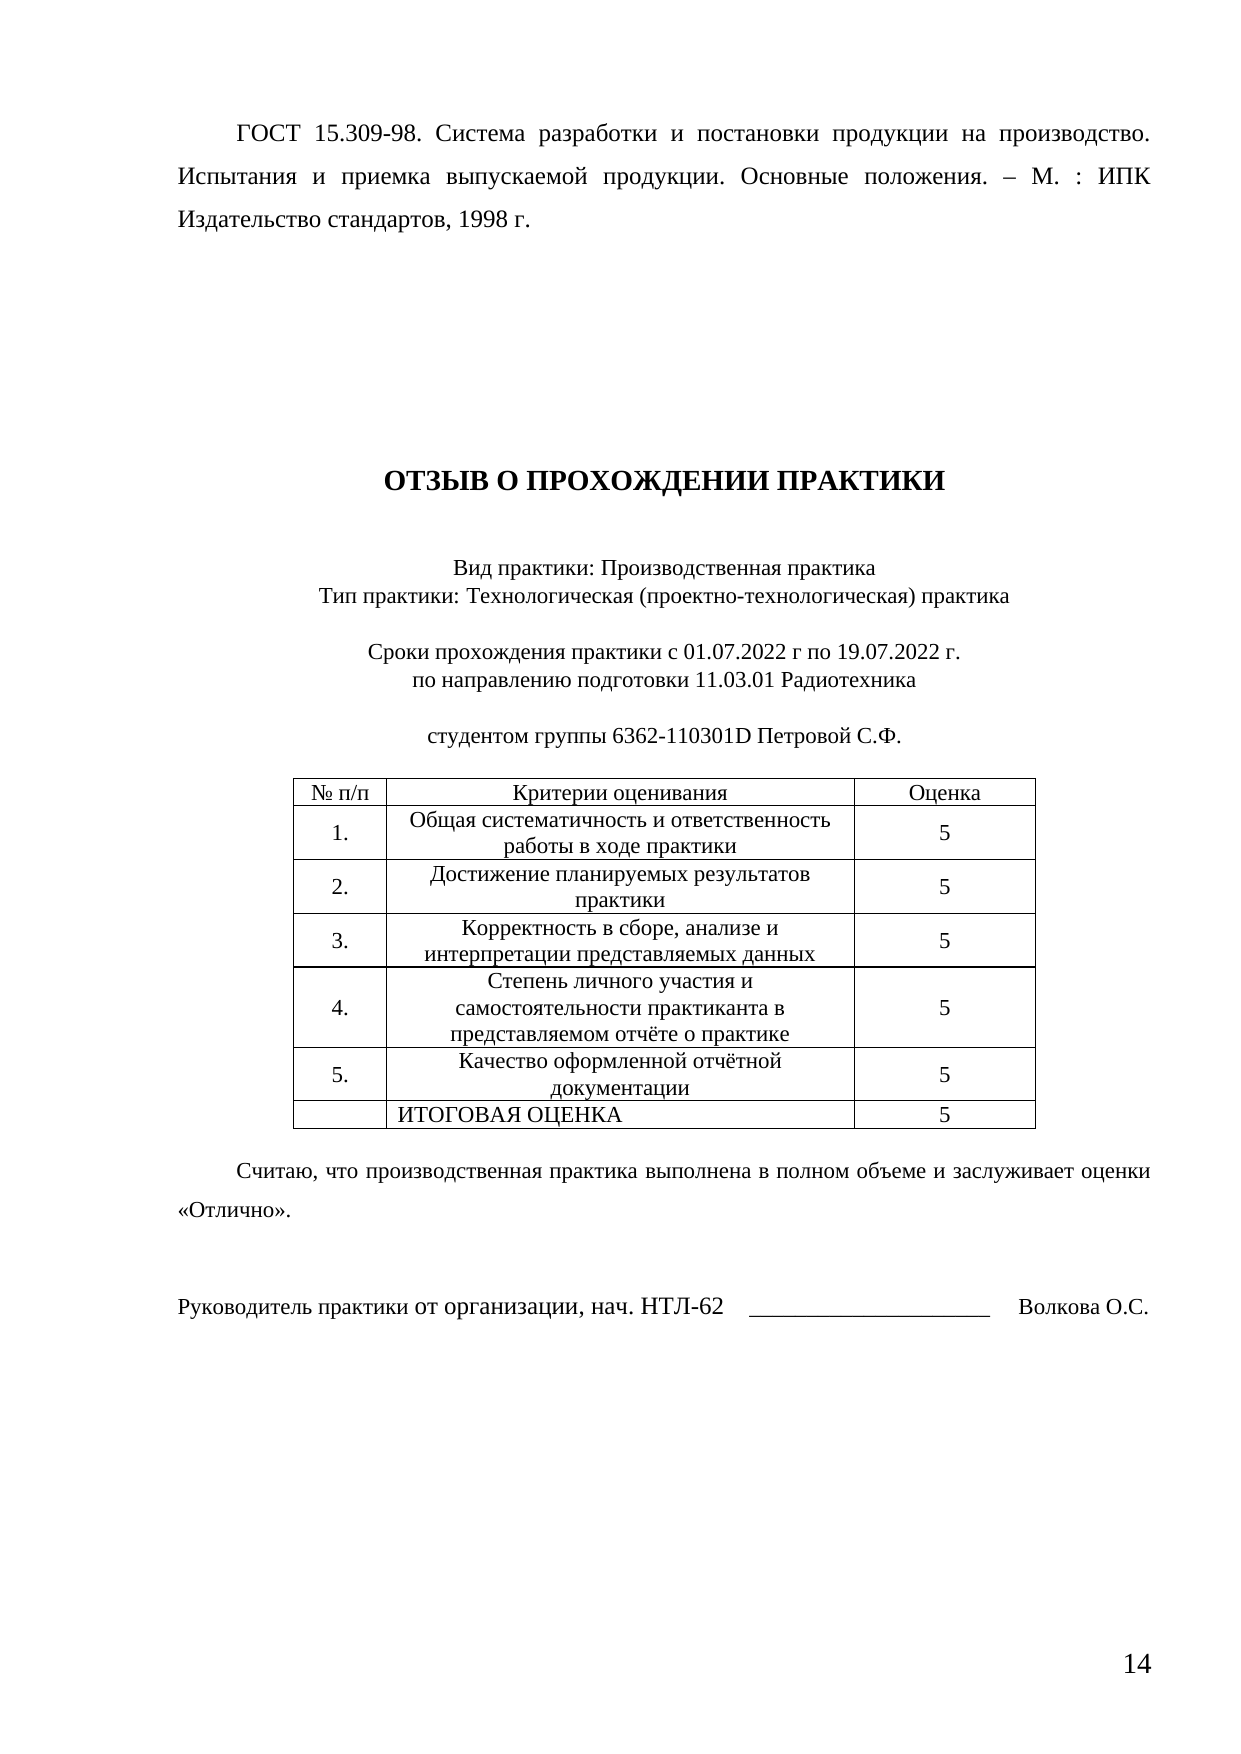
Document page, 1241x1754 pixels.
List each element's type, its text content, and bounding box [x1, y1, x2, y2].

table_cell Общая систематичность и ответственность работы в ходе практики [387, 806, 854, 859]
text студентом группы 6362-110301D Петровой С.Ф. [177, 722, 1152, 748]
table_cell [294, 1101, 386, 1128]
table_cell 5 [855, 806, 1035, 859]
table_cell Степень личного участия и самостоятельности практиканта в представляемом отчёте о практике [387, 968, 854, 1047]
table_header Оценка [855, 779, 1035, 805]
table_cell 2. [294, 860, 386, 913]
table_cell 5 [855, 860, 1035, 913]
table_cell 4. [294, 968, 386, 1047]
table_cell Качество оформленной отчётной документации [387, 1048, 854, 1100]
text Считаю, что производственная практика выполнена в полном объеме и заслуживает оценки «Отлично». [177, 1157, 1152, 1222]
table_cell Достижение планируемых результатов практики [387, 860, 854, 913]
table_header № п/п [294, 779, 386, 805]
text Тип практики: Технологическая (проектно-технологическая) практика [177, 582, 1152, 609]
text Сроки прохождения практики с 01.07.2022 г по 19.07.2022 г. [177, 638, 1152, 664]
text Вид практики: Производственная практика [177, 554, 1152, 581]
table_cell 1. [294, 806, 386, 859]
text ГОСТ 15.309-98. Система разработки и постановки продукции на производство. Испытания и приемка выпускаемой продукции. Основные положения. – М. : ИПК Издательство стандартов, 1998 г. [177, 118, 1152, 233]
table_cell ИТОГОВАЯ ОЦЕНКА [387, 1101, 854, 1128]
table_cell 5 [855, 914, 1035, 966]
table_cell 5 [855, 1048, 1035, 1100]
text ОТЗЫВ О ПРОХОЖДЕНИИ ПРАКТИКИ [177, 463, 1152, 497]
table_cell 5. [294, 1048, 386, 1100]
table_header Критерии оценивания [387, 779, 854, 805]
table_cell 5 [855, 968, 1035, 1047]
text по направлению подготовки 11.03.01 Радиотехника [177, 666, 1152, 692]
text Руководитель практики от организации, нач. НТЛ-62 _____________________ Волкова О.С. [177, 1291, 1152, 1320]
table_cell 3. [294, 914, 386, 966]
table_cell Корректность в сборе, анализе и интерпретации представляемых данных [387, 914, 854, 966]
table_cell 5 [855, 1101, 1035, 1128]
